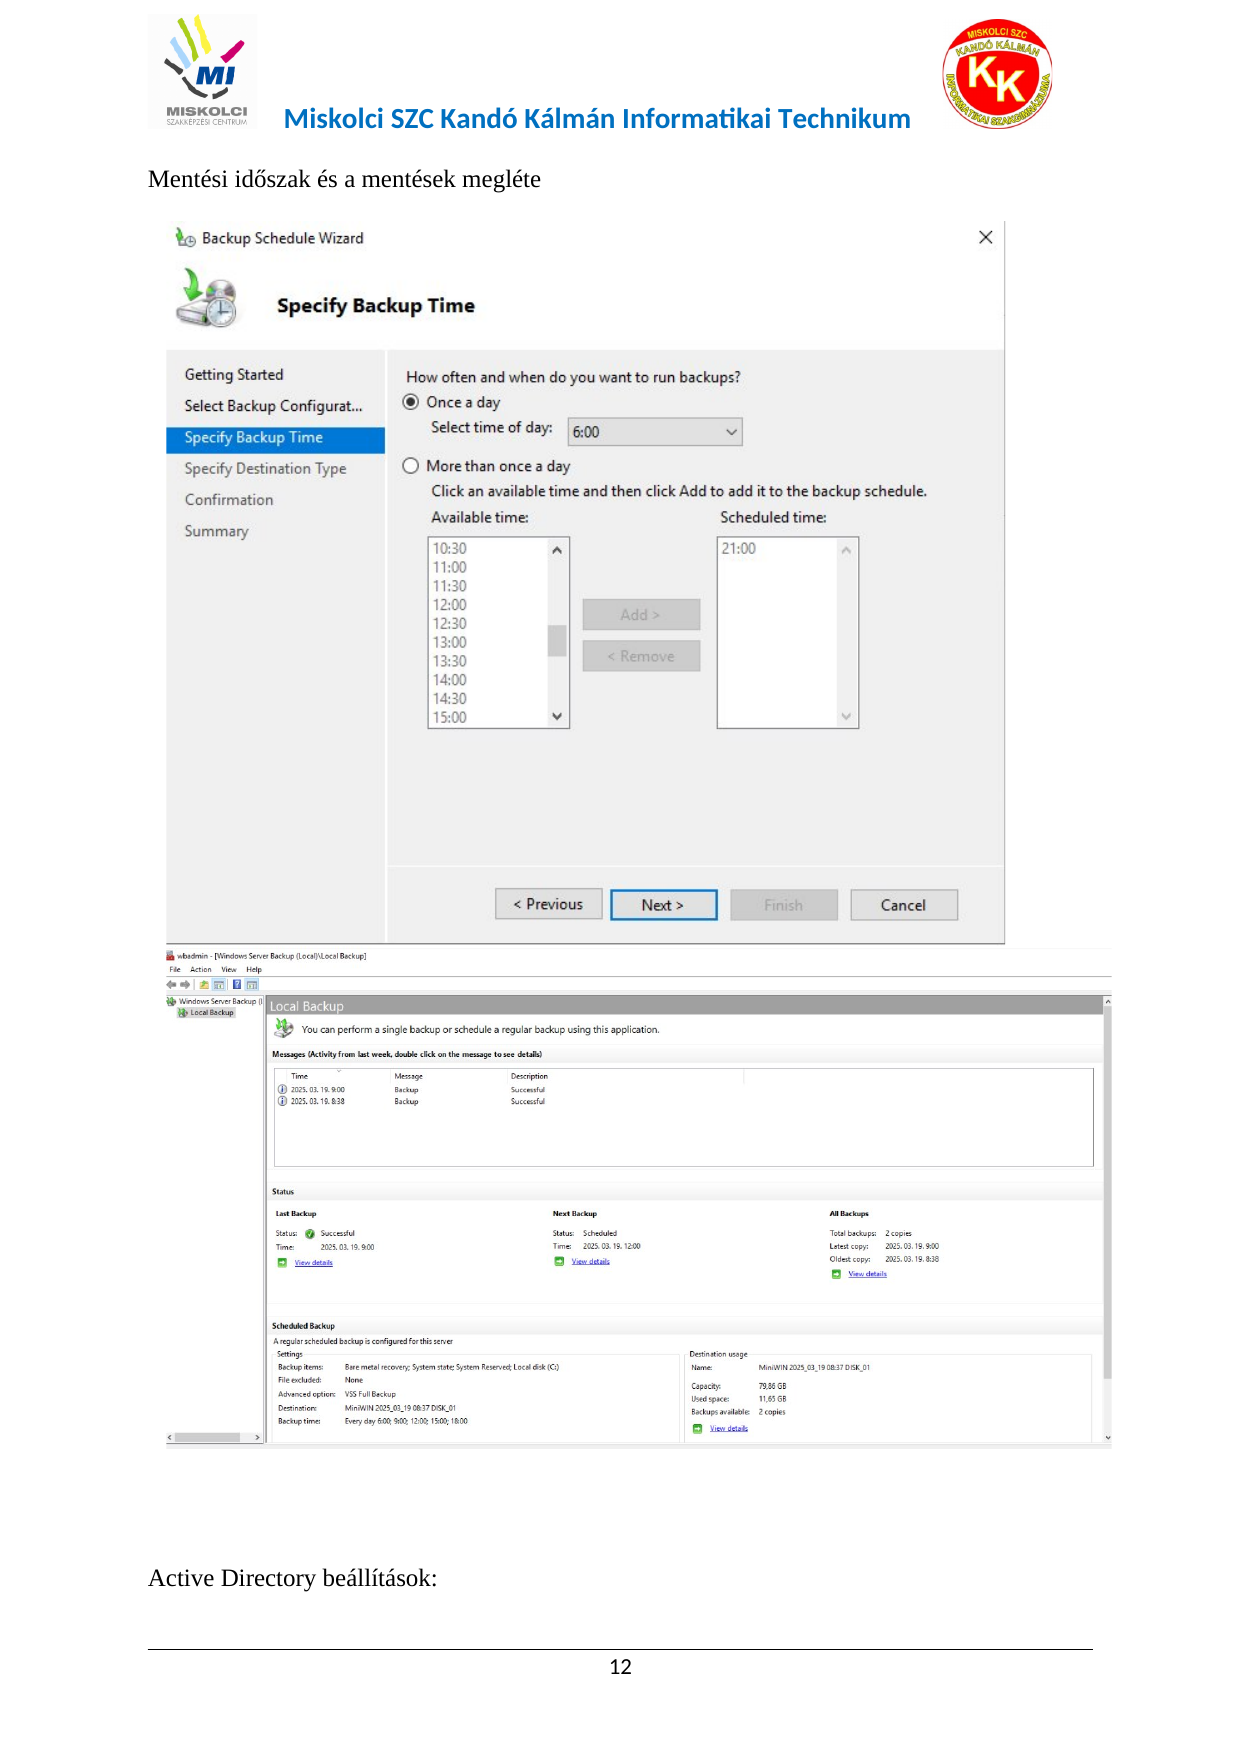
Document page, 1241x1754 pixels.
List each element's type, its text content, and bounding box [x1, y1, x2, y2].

picture [942, 19, 1053, 129]
text Active Directory beállítások: [148, 1563, 983, 1592]
picture [147, 14, 258, 129]
text Mentési időszak és a mentések megléte [148, 164, 983, 193]
